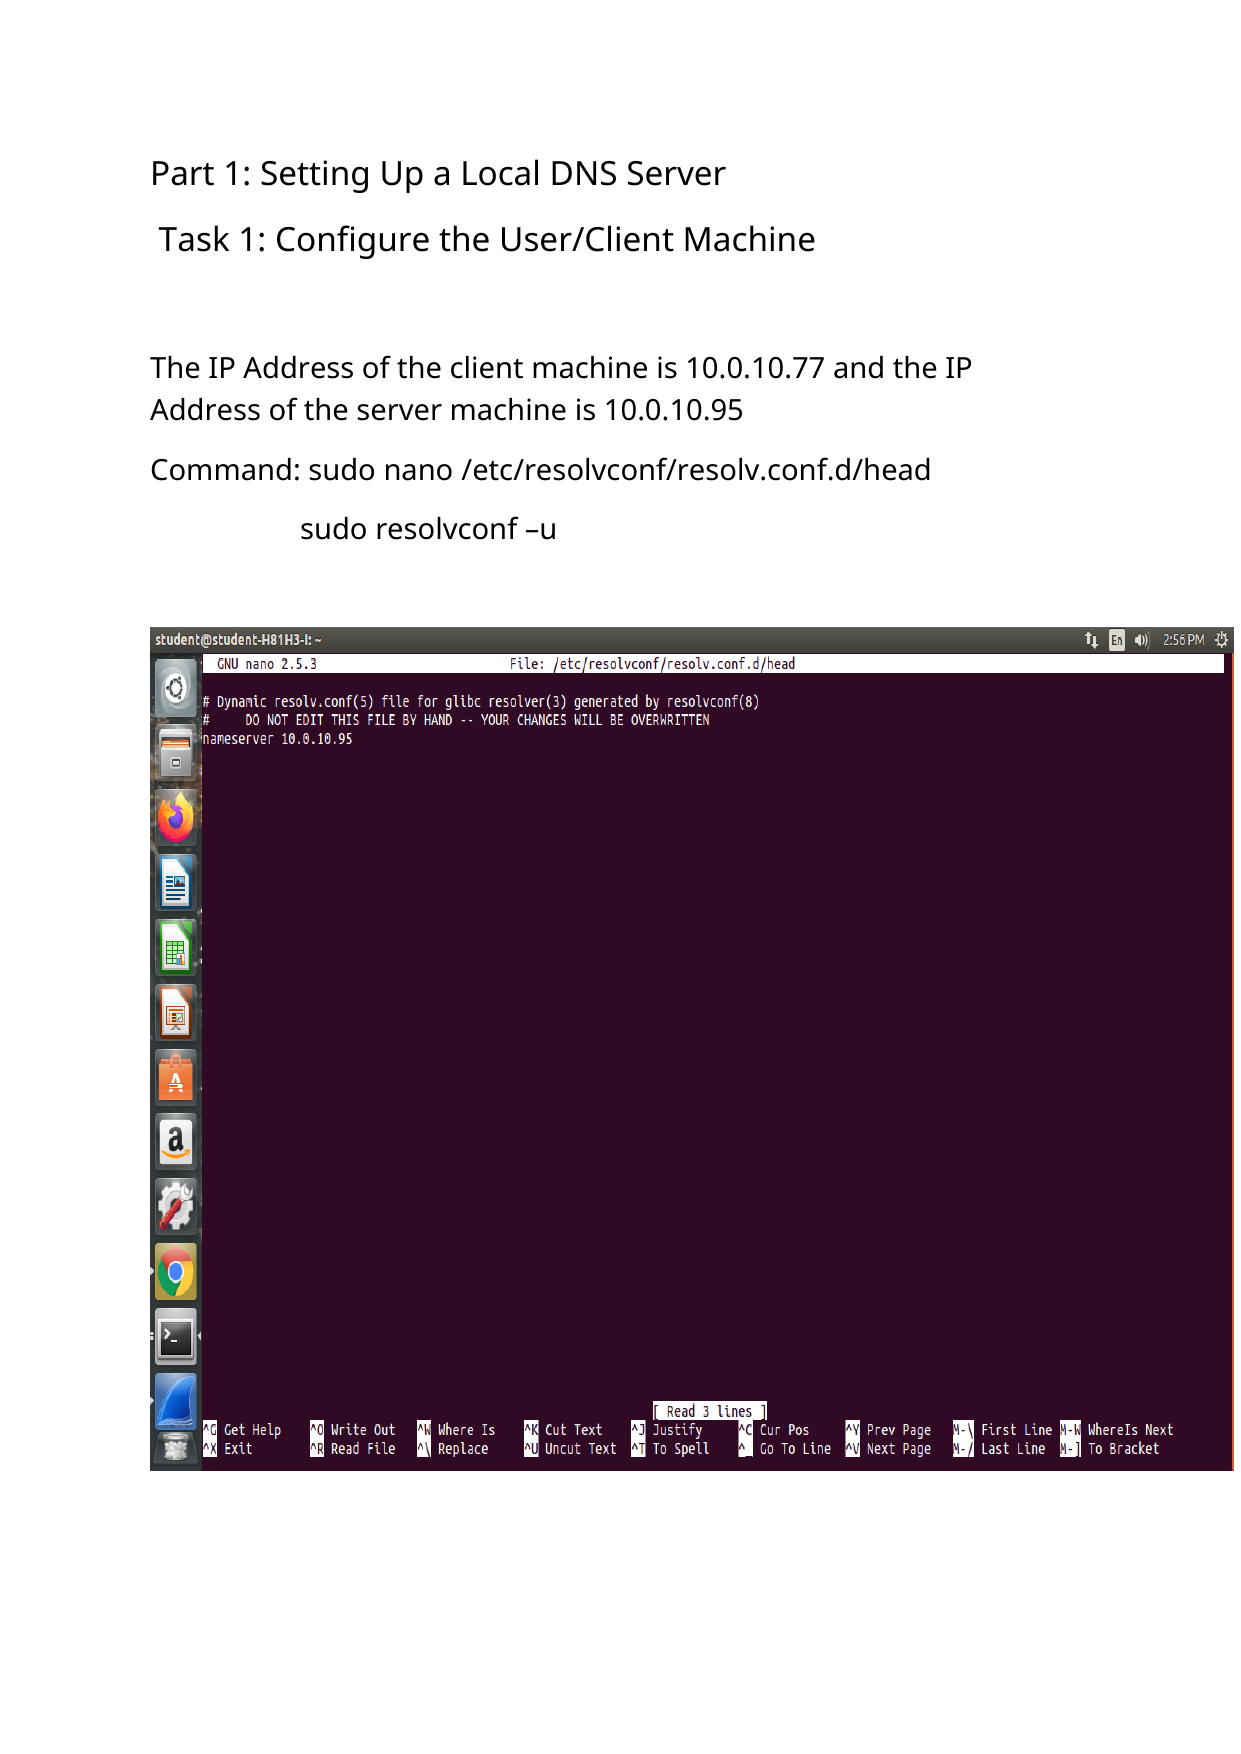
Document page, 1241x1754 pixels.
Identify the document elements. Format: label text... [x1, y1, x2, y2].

text Command: sudo nano /etc/resolvconf/resolv.conf.d/head [150, 449, 1090, 489]
text The IP Address of the client machine is 10.0.10.77 and the IP Address of the server machine is 10.0.10.95 [150, 347, 1090, 429]
text Task 1: Configure the User/Client Machine [150, 216, 1090, 261]
text Part 1: Setting Up a Local DNS Server [150, 150, 1090, 195]
text sudo resolvconf –u [225, 509, 1090, 548]
picture [150, 627, 1234, 1471]
